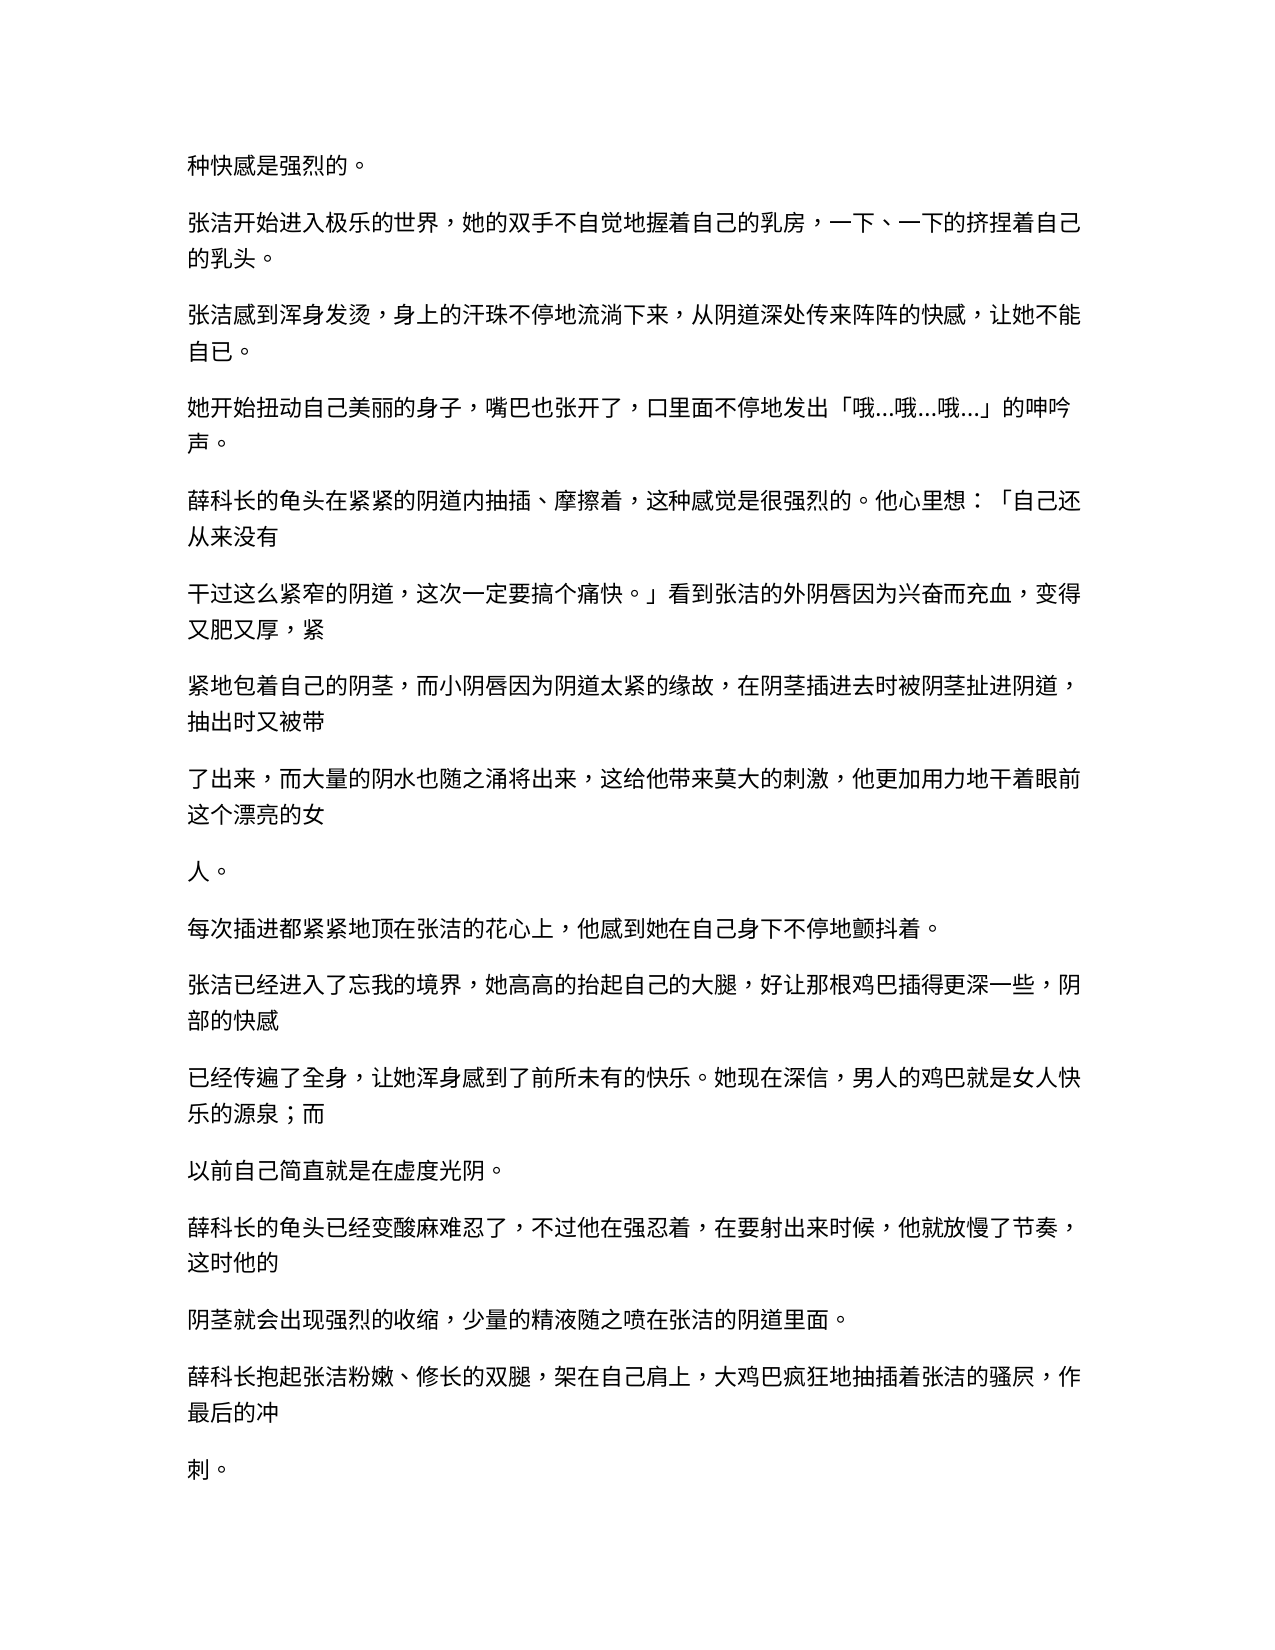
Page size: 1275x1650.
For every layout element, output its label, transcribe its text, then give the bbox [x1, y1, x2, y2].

text 张洁感到浑身发烫，身上的汗珠不停地流淌下来，从阴道深处传来阵阵的快感，让她不能自已。 [187, 299, 1087, 367]
text 了出来，而大量的阴水也随之涌将出来，这给他带来莫大的刺激，他更加用力地干着眼前这个漂亮的女 [187, 763, 1087, 830]
text 阴茎就会出现强烈的收缩，少量的精液随之喷在张洁的阴道里面。 [187, 1304, 1087, 1335]
text 她开始扭动自己美丽的身子，嘴巴也张开了，口里面不停地发出「哦…哦…哦…」的呻吟声。 [187, 392, 1087, 459]
text 刺。 [187, 1454, 1087, 1485]
text 干过这么紧窄的阴道，这次一定要搞个痛快。」看到张洁的外阴唇因为兴奋而充血，变得又肥又厚，紧 [187, 578, 1087, 645]
text 种快感是强烈的。 [187, 150, 1087, 181]
text 人。 [187, 856, 1087, 887]
text 薛科长的龟头在紧紧的阴道内抽插、摩擦着，这种感觉是很强烈的。他心里想：「自己还从来没有 [187, 485, 1087, 552]
text 张洁开始进入极乐的世界，她的双手不自觉地握着自己的乳房，一下、一下的挤捏着自己的乳头。 [187, 207, 1087, 274]
text 薛科长抱起张洁粉嫩、修长的双腿，架在自己肩上，大鸡巴疯狂地抽插着张洁的骚屄，作最后的冲 [187, 1361, 1087, 1428]
text 张洁已经进入了忘我的境界，她高高的抬起自己的大腿，好让那根鸡巴插得更深一些，阴部的快感 [187, 969, 1087, 1036]
text 薛科长的龟头已经变酸麻难忍了，不过他在强忍着，在要射出来时候，他就放慢了节奏，这时他的 [187, 1211, 1087, 1279]
text 紧地包着自己的阴茎，而小阴唇因为阴道太紧的缘故，在阴茎插进去时被阴茎扯进阴道，抽出时又被带 [187, 670, 1087, 737]
text 以前自己简直就是在虚度光阴。 [187, 1155, 1087, 1186]
text 已经传遍了全身，让她浑身感到了前所未有的快乐。她现在深信，男人的鸡巴就是女人快乐的源泉；而 [187, 1062, 1087, 1129]
text 每次插进都紧紧地顶在张洁的花心上，他感到她在自己身下不停地颤抖着。 [187, 912, 1087, 944]
